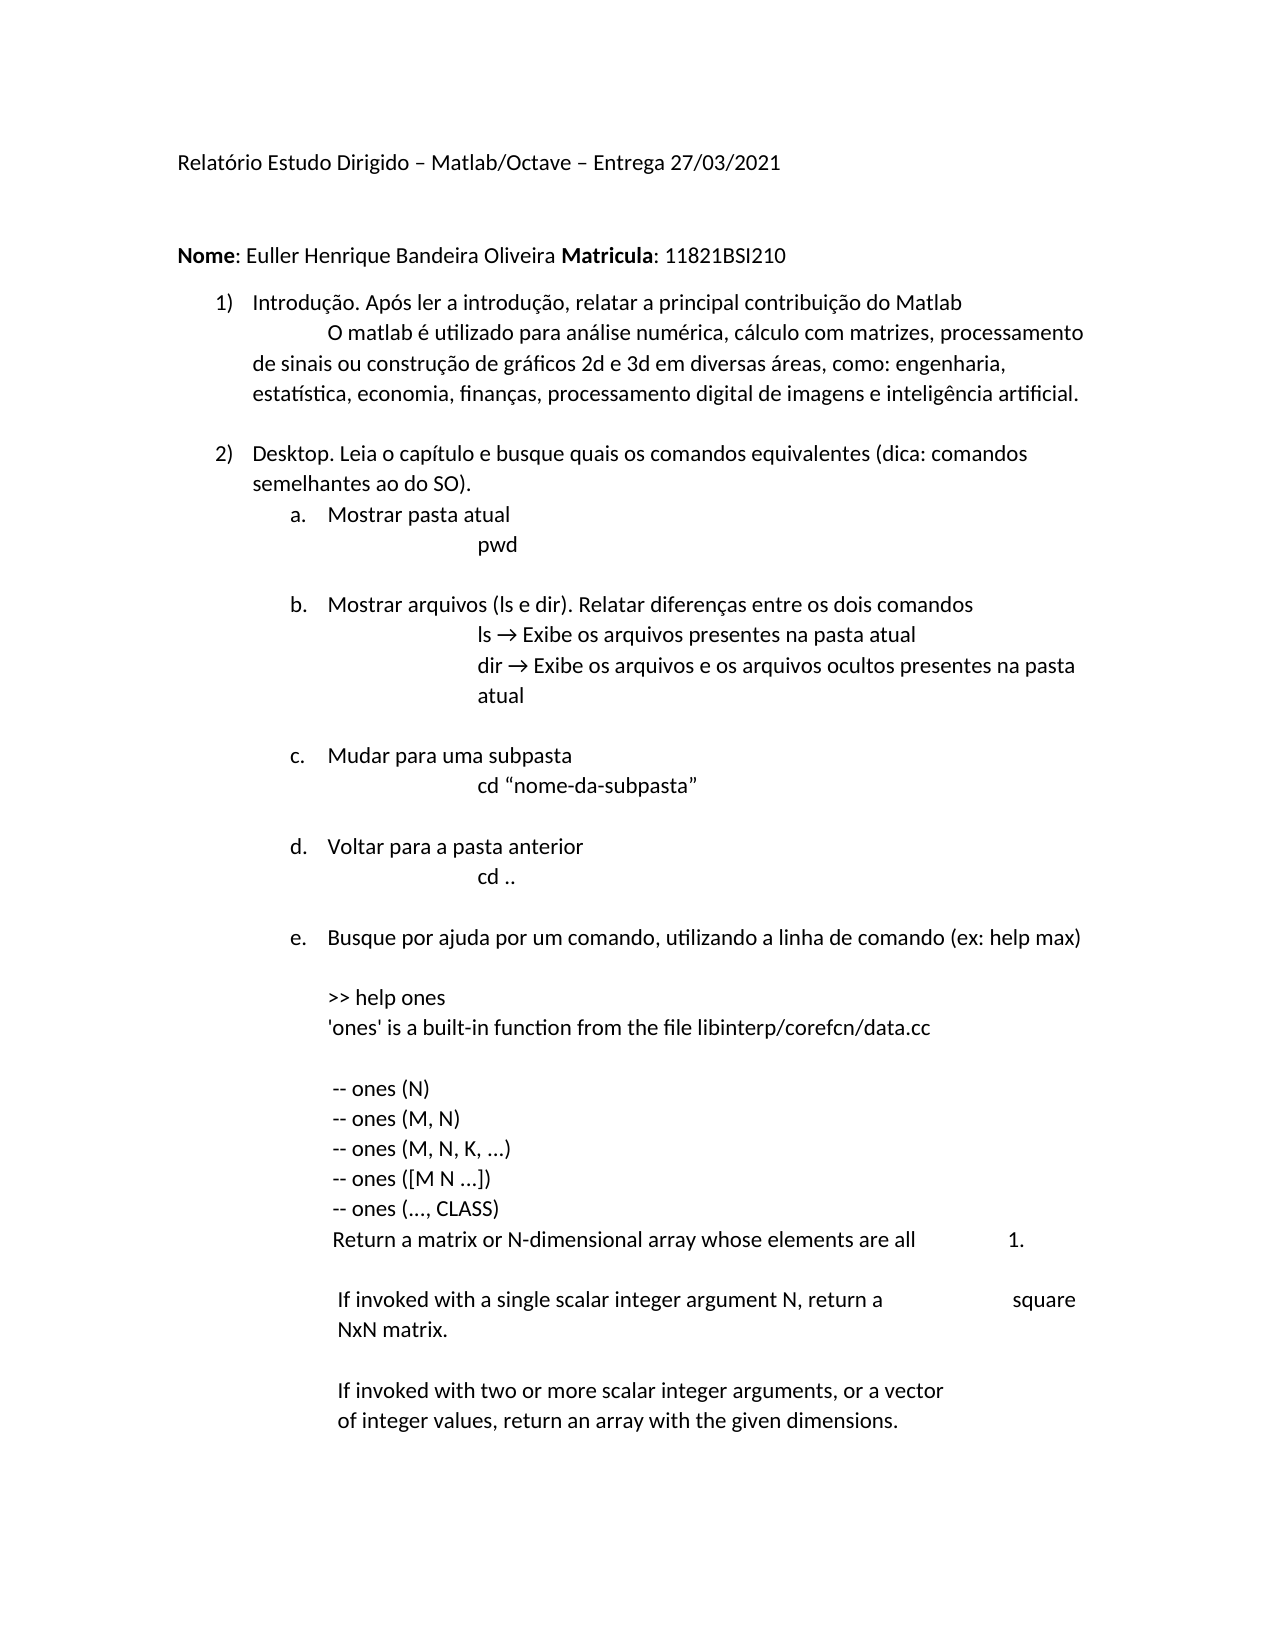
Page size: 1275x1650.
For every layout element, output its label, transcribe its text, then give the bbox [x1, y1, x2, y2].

list Mudar para uma subpasta [290, 741, 1098, 769]
list cd .. [477, 862, 1098, 890]
list If invoked with two or more scalar integer arguments, or a vector [252, 1376, 1098, 1404]
list NxN matrix. [252, 1315, 1098, 1343]
list -- ones (..., CLASS) [252, 1194, 1098, 1222]
list Return a matrix or N-dimensional array whose elements are all 1. [252, 1225, 1098, 1253]
list Desktop. Leia o capítulo e busque quais os comandos equivalentes (dica: comandos semelhantes ao do SO). [215, 439, 1098, 497]
list pwd [477, 530, 1098, 558]
list >> help ones [252, 983, 1098, 1011]
list Introdução. Após ler a introdução, relatar a principal contribuição do Matlab [215, 288, 1098, 316]
list Busque por ajuda por um comando, utilizando a linha de comando (ex: help max) [290, 923, 1098, 951]
list Mostrar pasta atual [290, 500, 1098, 528]
list Voltar para a pasta anterior [290, 832, 1098, 860]
list ls → Exibe os arquivos presentes na pasta atual [477, 621, 1098, 648]
list 'ones' is a built-in function from the file libinterp/corefcn/data.cc [252, 1013, 1098, 1041]
list -- ones ([M N ...]) [252, 1164, 1098, 1192]
list of integer values, return an array with the given dimensions. [252, 1406, 1098, 1434]
text Nome: Euller Henrique Bandeira Oliveira Matricula: 11821BSI210 [177, 241, 1098, 269]
list -- ones (M, N, K, ...) [252, 1134, 1098, 1162]
text Relatório Estudo Dirigido – Matlab/Octave – Entrega 27/03/2021 [177, 148, 1098, 176]
list -- ones (N) [252, 1074, 1098, 1102]
list If invoked with a single scalar integer argument N, return a square [252, 1285, 1098, 1313]
list -- ones (M, N) [252, 1104, 1098, 1132]
list O matlab é utilizado para análise numérica, cálculo com matrizes, processamento de sinais ou construção de gráficos 2d e 3d em diversas áreas, como: engenharia, estatística, economia, finanças, processamento digital de imagens e inteligência artificial. [252, 318, 1098, 407]
list Mostrar arquivos (ls e dir). Relatar diferenças entre os dois comandos [290, 590, 1098, 618]
list dir → Exibe os arquivos e os arquivos ocultos presentes na pasta atual [477, 651, 1098, 709]
list cd “nome-da-subpasta” [477, 772, 1098, 799]
